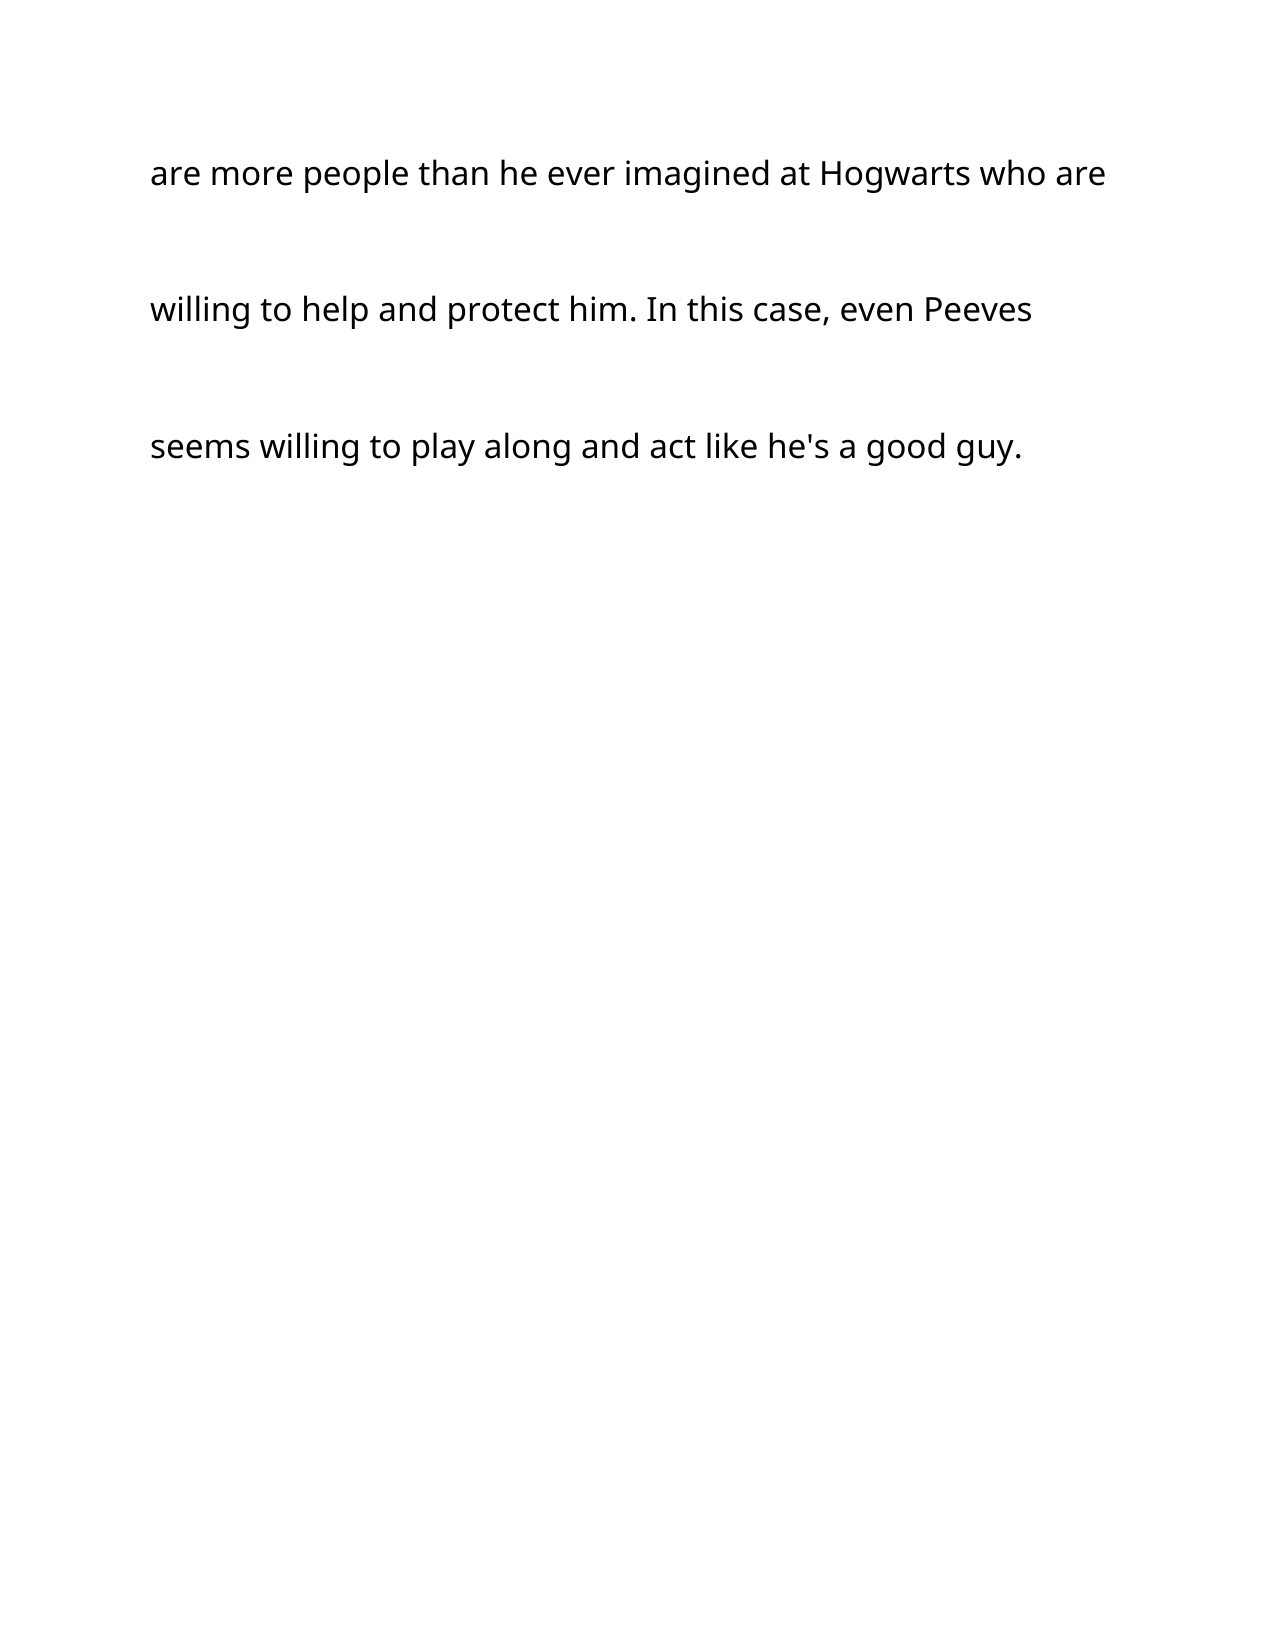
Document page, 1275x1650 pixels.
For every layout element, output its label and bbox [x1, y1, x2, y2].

text [150, 150, 1125, 468]
